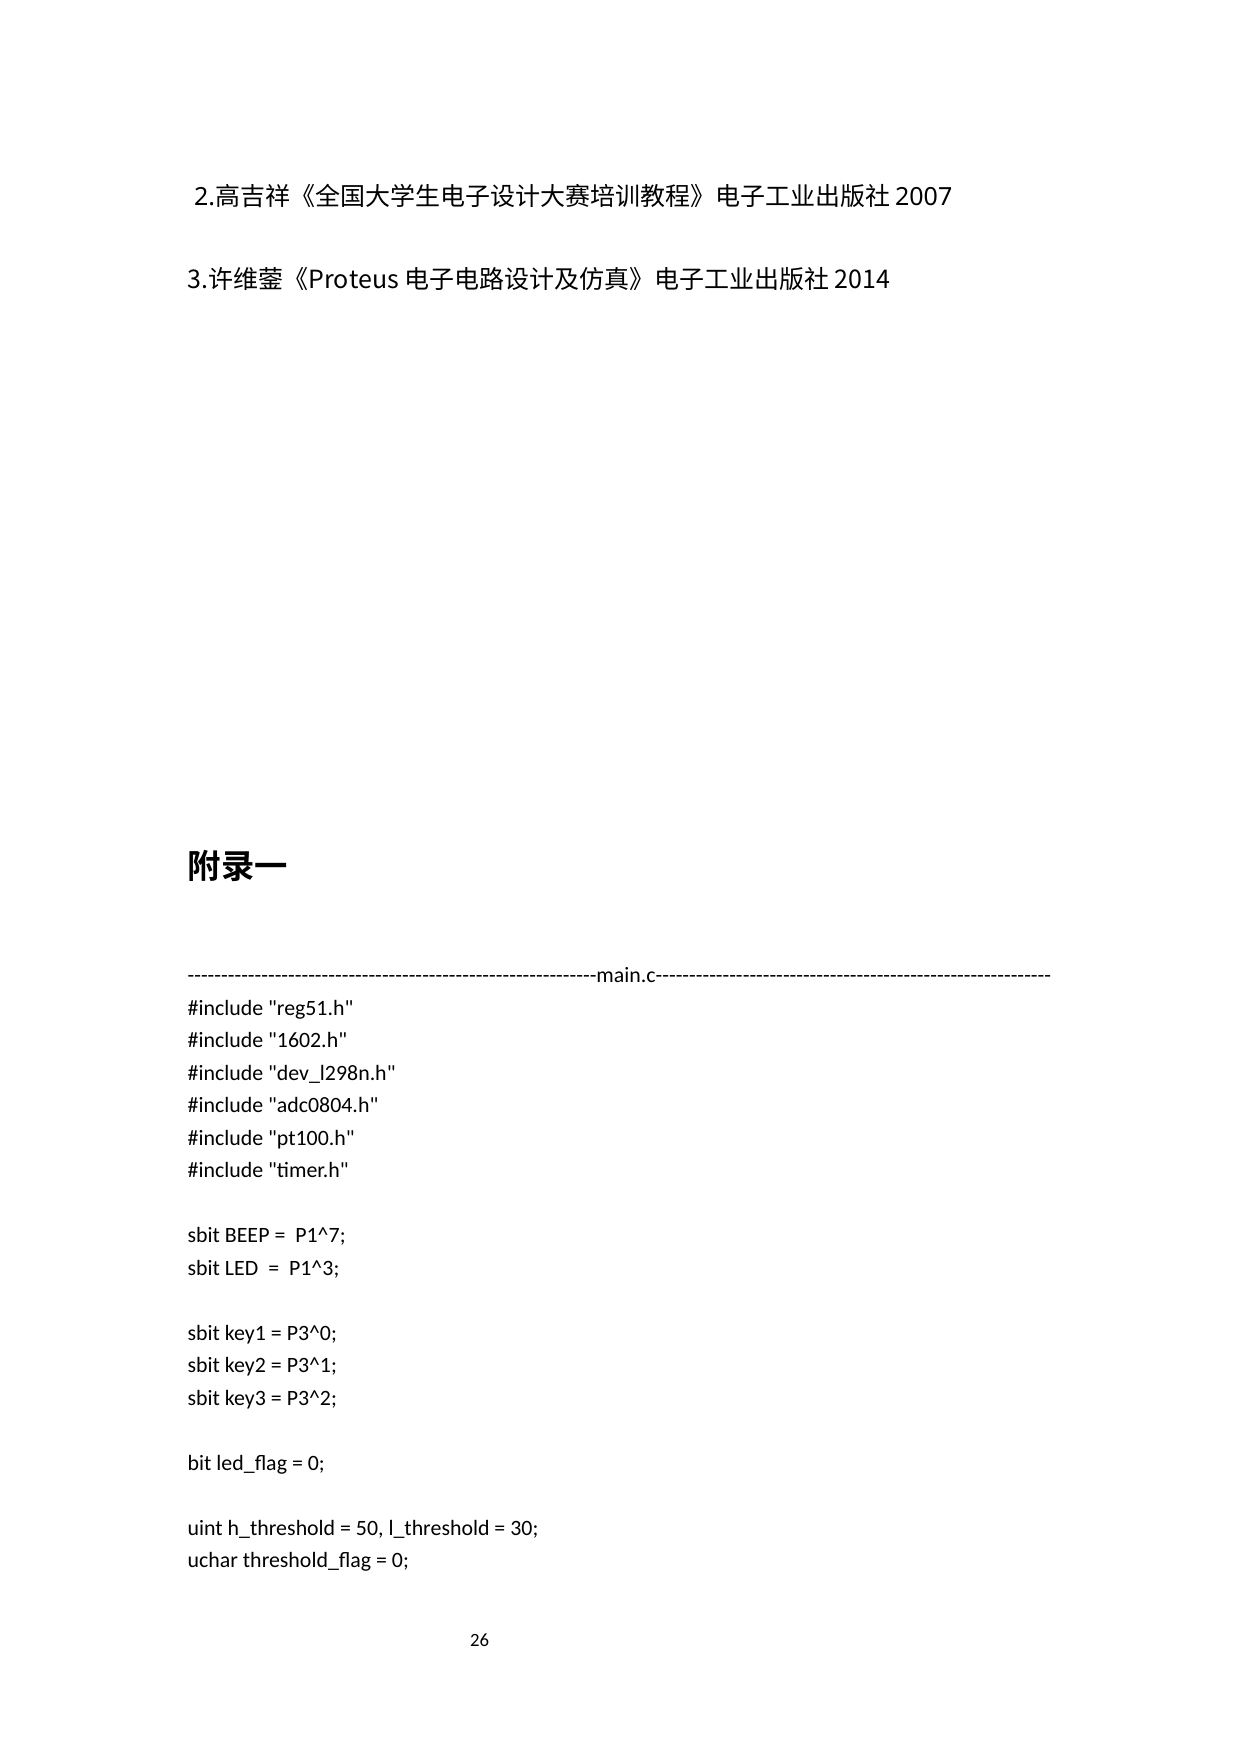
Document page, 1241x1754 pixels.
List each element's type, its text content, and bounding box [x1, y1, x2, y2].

text sbit BEEP = P1^7; [187, 1218, 1053, 1251]
text -------------------------------------------------------------main.c----------------------------------------------------------- [187, 958, 1053, 991]
text #include "reg51.h" [187, 991, 1053, 1023]
text #include "pt100.h" [187, 1121, 1053, 1153]
text uchar threshold_flag = 0; [187, 1543, 1053, 1576]
text sbit LED = P1^3; [187, 1251, 1053, 1283]
text sbit key3 = P3^2; [187, 1381, 1053, 1413]
text #include "timer.h" [187, 1153, 1053, 1186]
text 2.高吉祥《全国大学生电子设计大赛培训教程》电子工业出版社2007 [187, 162, 1053, 227]
text #include "1602.h" [187, 1023, 1053, 1056]
text uint h_threshold = 50, l_threshold = 30; [187, 1511, 1053, 1543]
text sbit key2 = P3^1; [187, 1348, 1053, 1381]
text sbit key1 = P3^0; [187, 1316, 1053, 1348]
text #include "dev_l298n.h" [187, 1056, 1053, 1088]
subtitle 附录一 [187, 832, 1053, 897]
text bit led_flag = 0; [187, 1446, 1053, 1478]
list 3.许维蓥《Proteus电子电路设计及仿真》电子工业出版社2014 [187, 245, 1053, 310]
text #include "adc0804.h" [187, 1088, 1053, 1121]
